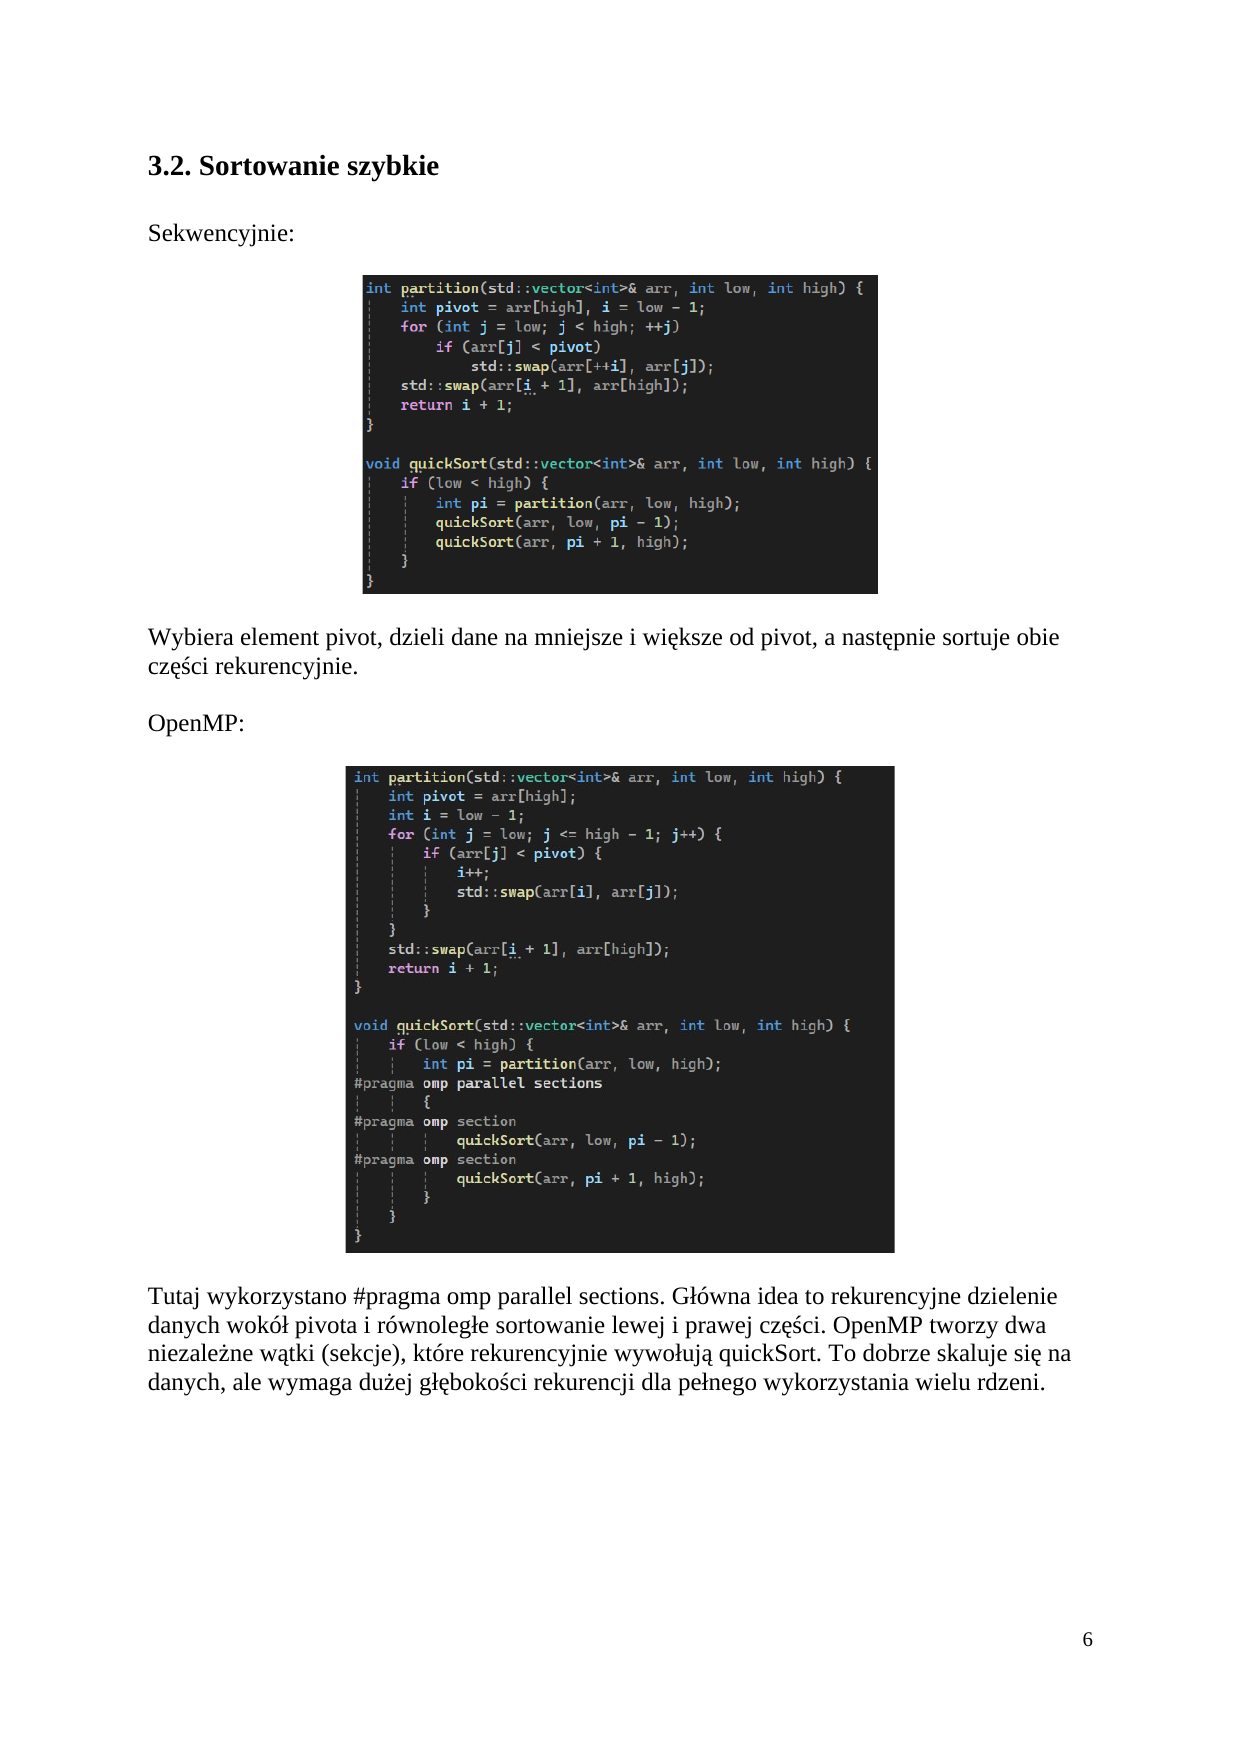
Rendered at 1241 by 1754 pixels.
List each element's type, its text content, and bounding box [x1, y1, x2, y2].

picture [345, 766, 895, 1253]
text Wybiera element pivot, dzieli dane na mniejsze i większe od pivot, a następnie sortuje obie części rekurencyjnie. [148, 622, 1093, 680]
subtitle 3.2. Sortowanie szybkie [148, 148, 1093, 181]
text Tutaj wykorzystano #pragma omp parallel sections. Główna idea to rekurencyjne dzielenie danych wokół pivota i równoległe sortowanie lewej i prawej części. OpenMP tworzy dwa niezależne wątki (sekcje), które rekurencyjnie wywołują quickSort. To dobrze skaluje się na danych, ale wymaga dużej głębokości rekurencji dla pełnego wykorzystania wielu rdzeni. [148, 1281, 1093, 1396]
picture [362, 275, 878, 594]
text Sekwencyjnie: [148, 218, 1093, 247]
text OpenMP: [148, 708, 1093, 737]
